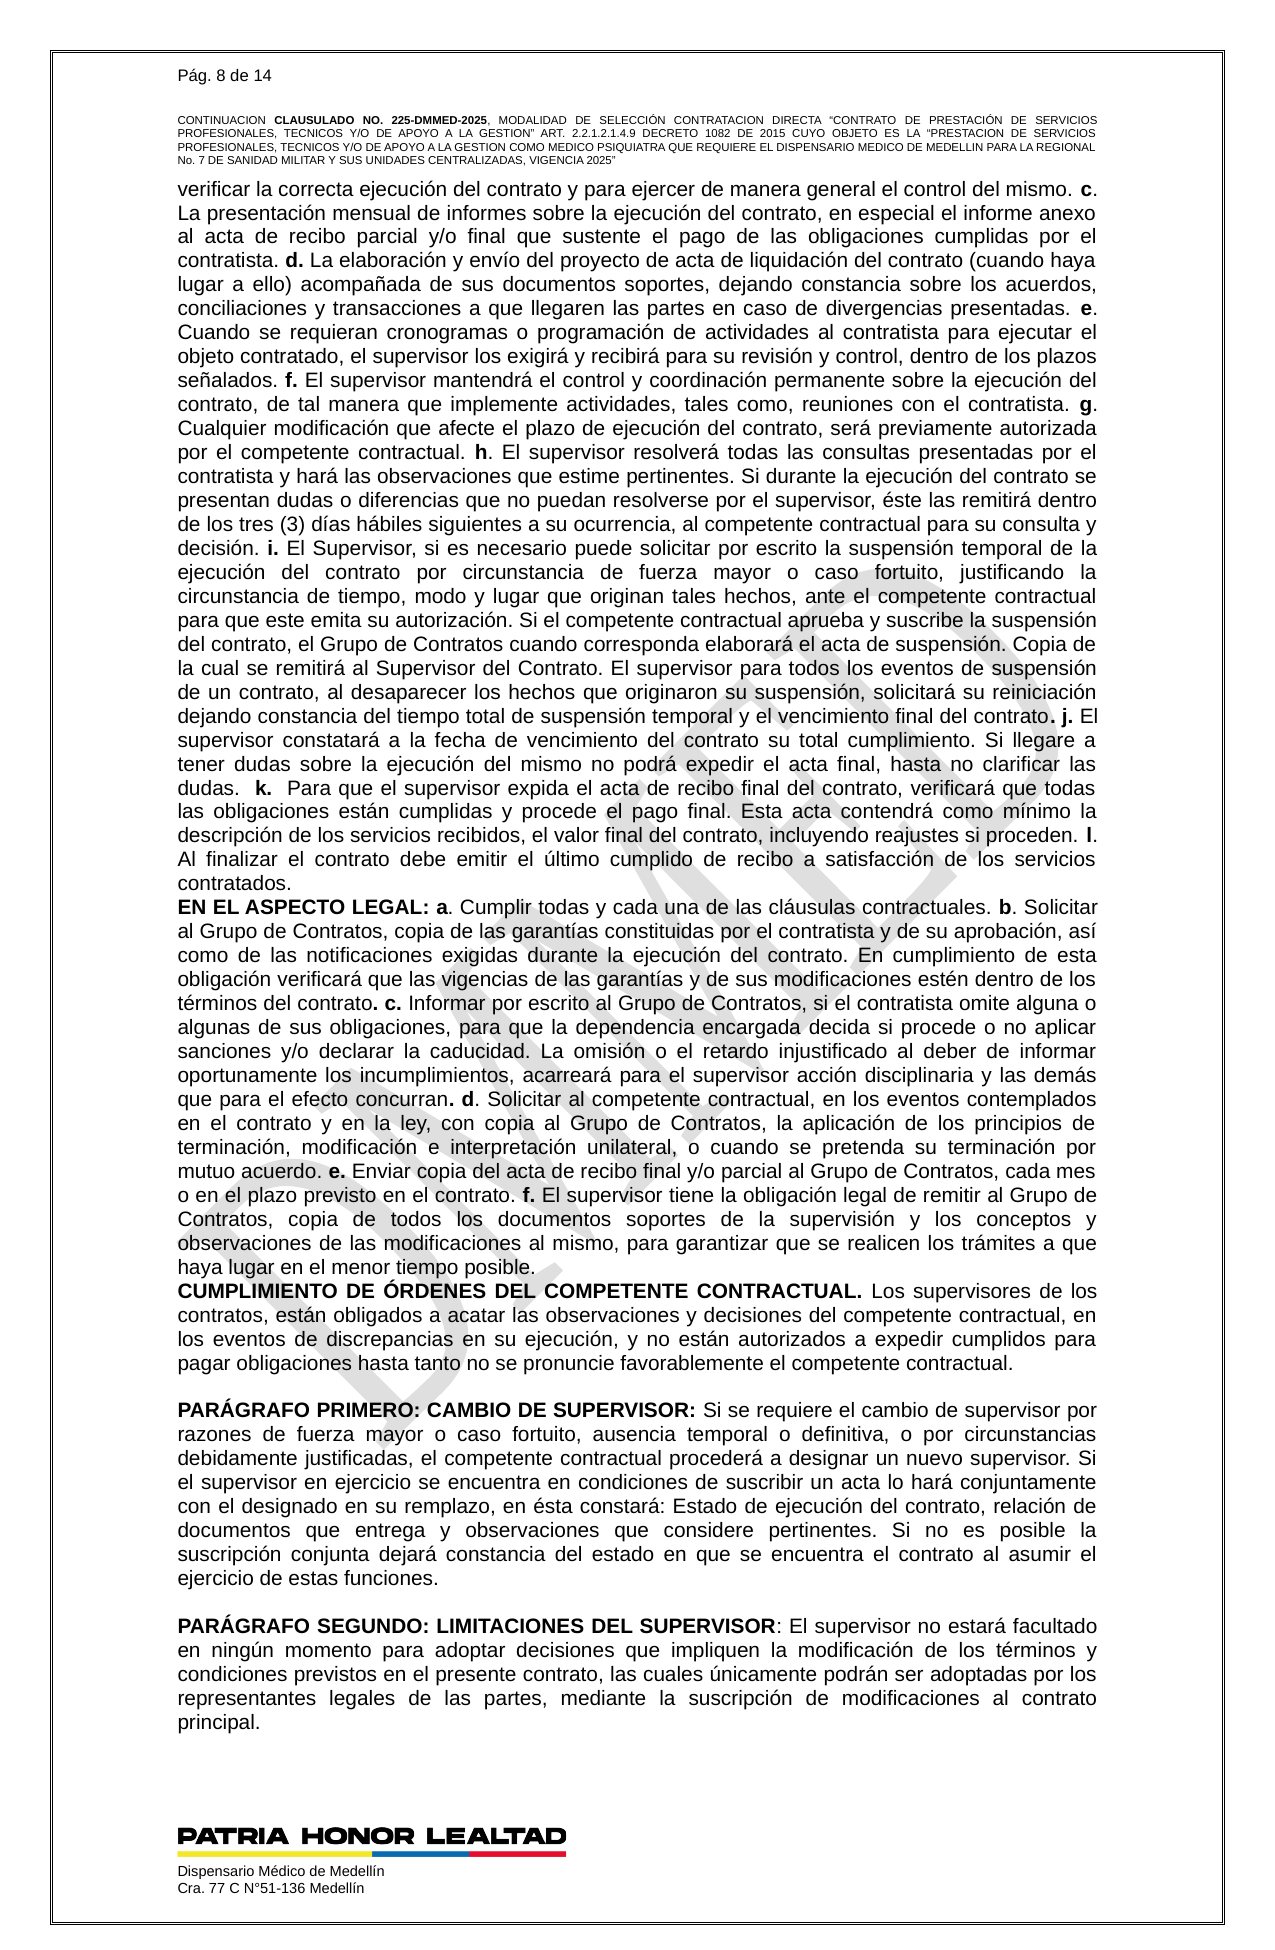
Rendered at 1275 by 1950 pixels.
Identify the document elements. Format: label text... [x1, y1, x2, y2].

text EN EL ASPECTO LEGAL: a. Cumplir todas y cada una de las cláusulas contractuales. b. Solicitar al Grupo de Contratos, copia de las garantías constituidas por el contratista y de su aprobación, así como de las notificaciones exigidas durante la ejecución del contrato. En cumplimiento de esta obligación verificará que las vigencias de las garantías y de sus modificaciones estén dentro de los términos del contrato. c. Informar por escrito al Grupo de Contratos, si el contratista omite alguna o algunas de sus obligaciones, para que la dependencia encargada decida si procede o no aplicar sanciones y/o declarar la caducidad. La omisión o el retardo injustificado al deber de informar oportunamente los incumplimientos, acarreará para el supervisor acción disciplinaria y las demás que para el efecto concurran. d. Solicitar al competente contractual, en los eventos contemplados en el contrato y en la ley, con copia al Grupo de Contratos, la aplicación de los principios de terminación, modificación e interpretación unilateral, o cuando se pretenda su terminación por mutuo acuerdo. e. Enviar copia del acta de recibo final y/o parcial al Grupo de Contratos, cada mes o en el plazo previsto en el contrato. f. El supervisor tiene la obligación legal de remitir al Grupo de Contratos, copia de todos los documentos soportes de la supervisión y los conceptos y observaciones de las modificaciones al mismo, para garantizar que se realicen los trámites a que haya lugar en el menor tiempo posible. [177, 895, 1098, 1278]
text PARÁGRAFO SEGUNDO: LIMITACIONES DEL SUPERVISOR: El supervisor no estará facultado en ningún momento para adoptar decisiones que impliquen la modificación de los términos y condiciones previstos en el presente contrato, las cuales únicamente podrán ser adoptadas por los representantes legales de las partes, mediante la suscripción de modificaciones al contrato principal. [177, 1614, 1098, 1734]
text CUMPLIMIENTO DE ÓRDENES DEL COMPETENTE CONTRACTUAL. Los supervisores de los contratos, están obligados a acatar las observaciones y decisiones del competente contractual, en los eventos de discrepancias en su ejecución, y no están autorizados a expedir cumplidos para pagar obligaciones hasta tanto no se pronuncie favorablemente el competente contractual. [177, 1278, 1098, 1374]
text PARÁGRAFO PRIMERO: CAMBIO DE SUPERVISOR: Si se requiere el cambio de supervisor por razones de fuerza mayor o caso fortuito, ausencia temporal o definitiva, o por circunstancias debidamente justificadas, el competente contractual procederá a designar un nuevo supervisor. Si el supervisor en ejercicio se encuentra en condiciones de suscribir un acta lo hará conjuntamente con el designado en su remplazo, en ésta constará: Estado de ejecución del contrato, relación de documentos que entrega y observaciones que considere pertinentes. Si no es posible la suscripción conjunta dejará constancia del estado en que se encuentra el contrato al asumir el ejercicio de estas funciones. [177, 1398, 1098, 1590]
picture [177, 1827, 567, 1857]
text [177, 176, 1098, 895]
